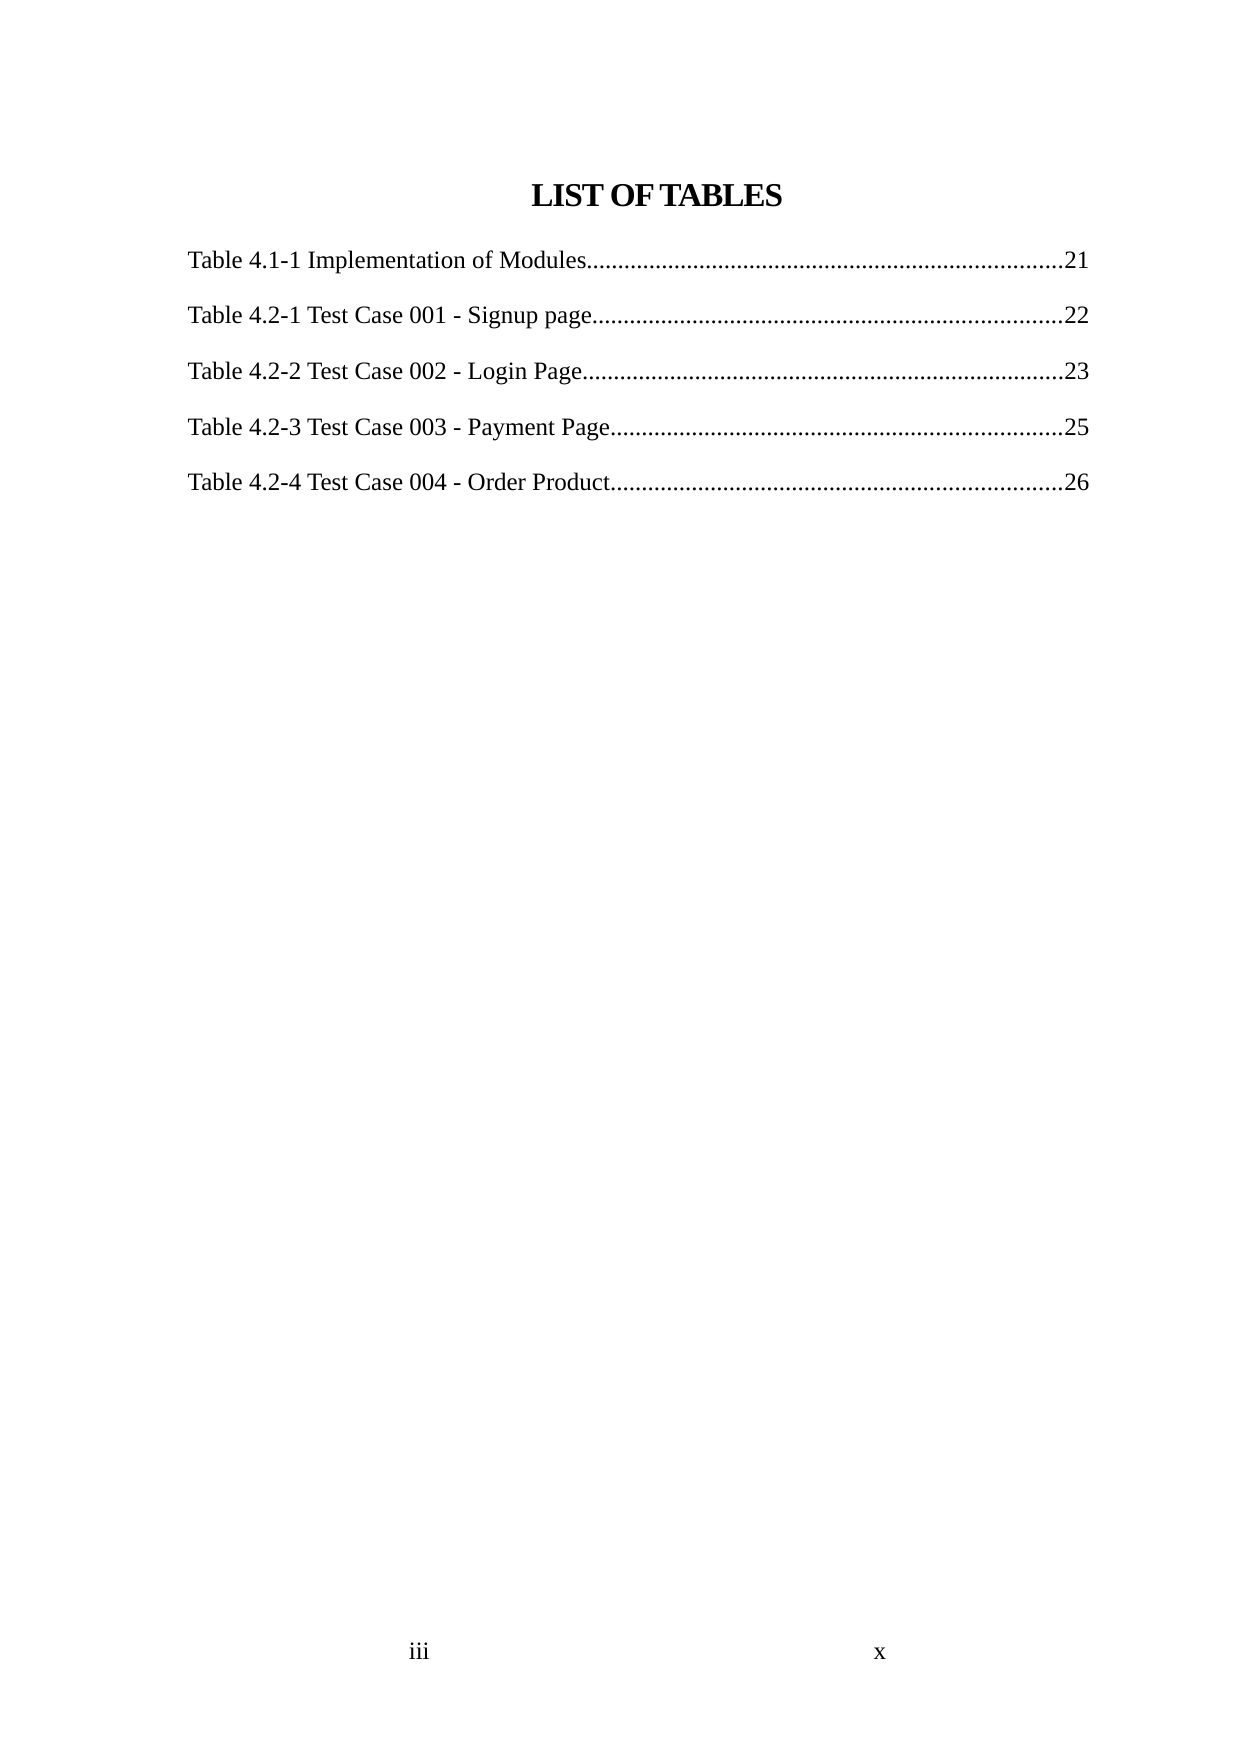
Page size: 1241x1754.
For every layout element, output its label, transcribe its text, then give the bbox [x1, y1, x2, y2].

text Table 4.1-1 Implementation of Modules 21 [187, 245, 1090, 274]
text Table 4.2-3 Test Case 003 - Payment Page 25 [187, 412, 1090, 441]
text Table 4.2-2 Test Case 002 - Login Page 23 [187, 356, 1090, 385]
text Table 4.2-1 Test Case 001 - Signup page 22 [187, 301, 1090, 329]
subtitle LIST OF TABLES [225, 175, 1090, 213]
text Table 4.2-4 Test Case 004 - Order Product 26 [187, 467, 1090, 496]
